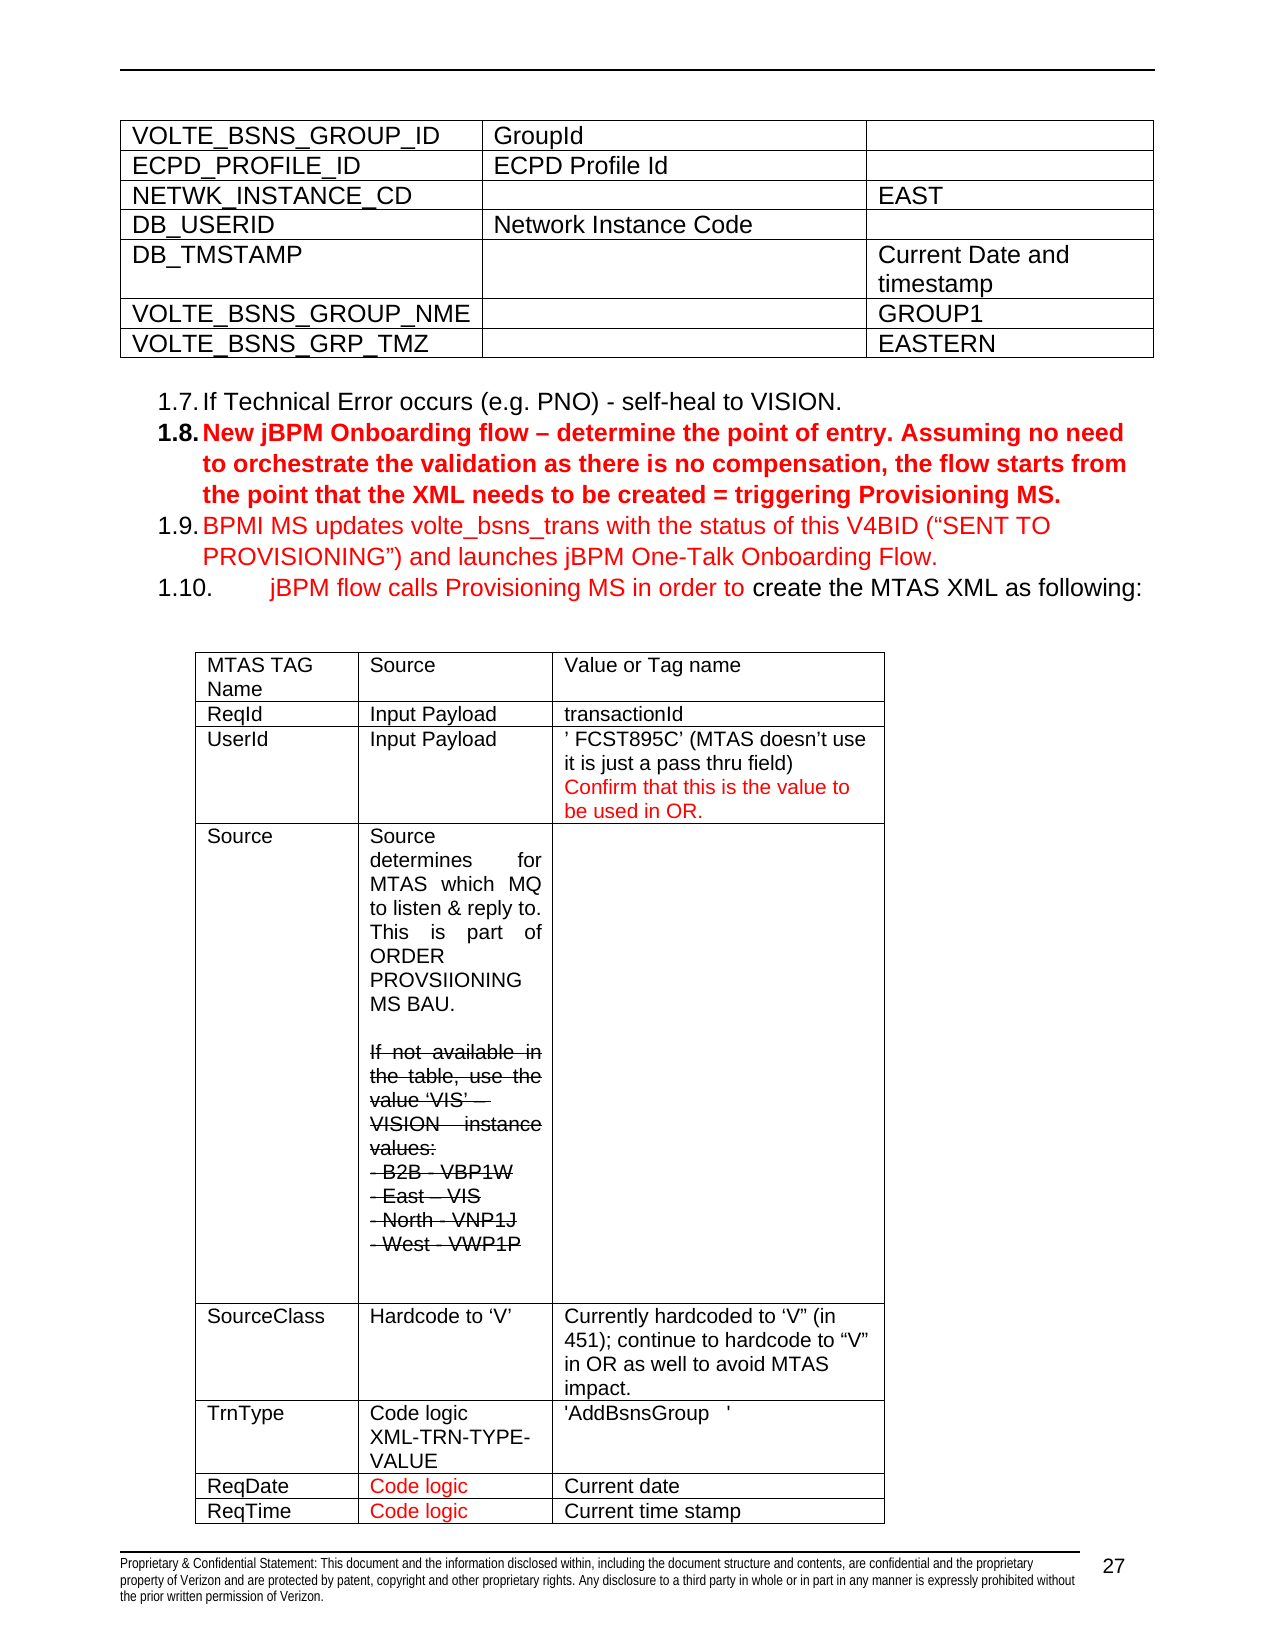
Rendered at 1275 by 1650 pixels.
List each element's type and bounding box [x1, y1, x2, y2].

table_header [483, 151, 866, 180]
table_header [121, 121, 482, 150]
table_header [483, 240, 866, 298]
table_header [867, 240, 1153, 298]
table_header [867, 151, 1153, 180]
table_header [120, 358, 1154, 1524]
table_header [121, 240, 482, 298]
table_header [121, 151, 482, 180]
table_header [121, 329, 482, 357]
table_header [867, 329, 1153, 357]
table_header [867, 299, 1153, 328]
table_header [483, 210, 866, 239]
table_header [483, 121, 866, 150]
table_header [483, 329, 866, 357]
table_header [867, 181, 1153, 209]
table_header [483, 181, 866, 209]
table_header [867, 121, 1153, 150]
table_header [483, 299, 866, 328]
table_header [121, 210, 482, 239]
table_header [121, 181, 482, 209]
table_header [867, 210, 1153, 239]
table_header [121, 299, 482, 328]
